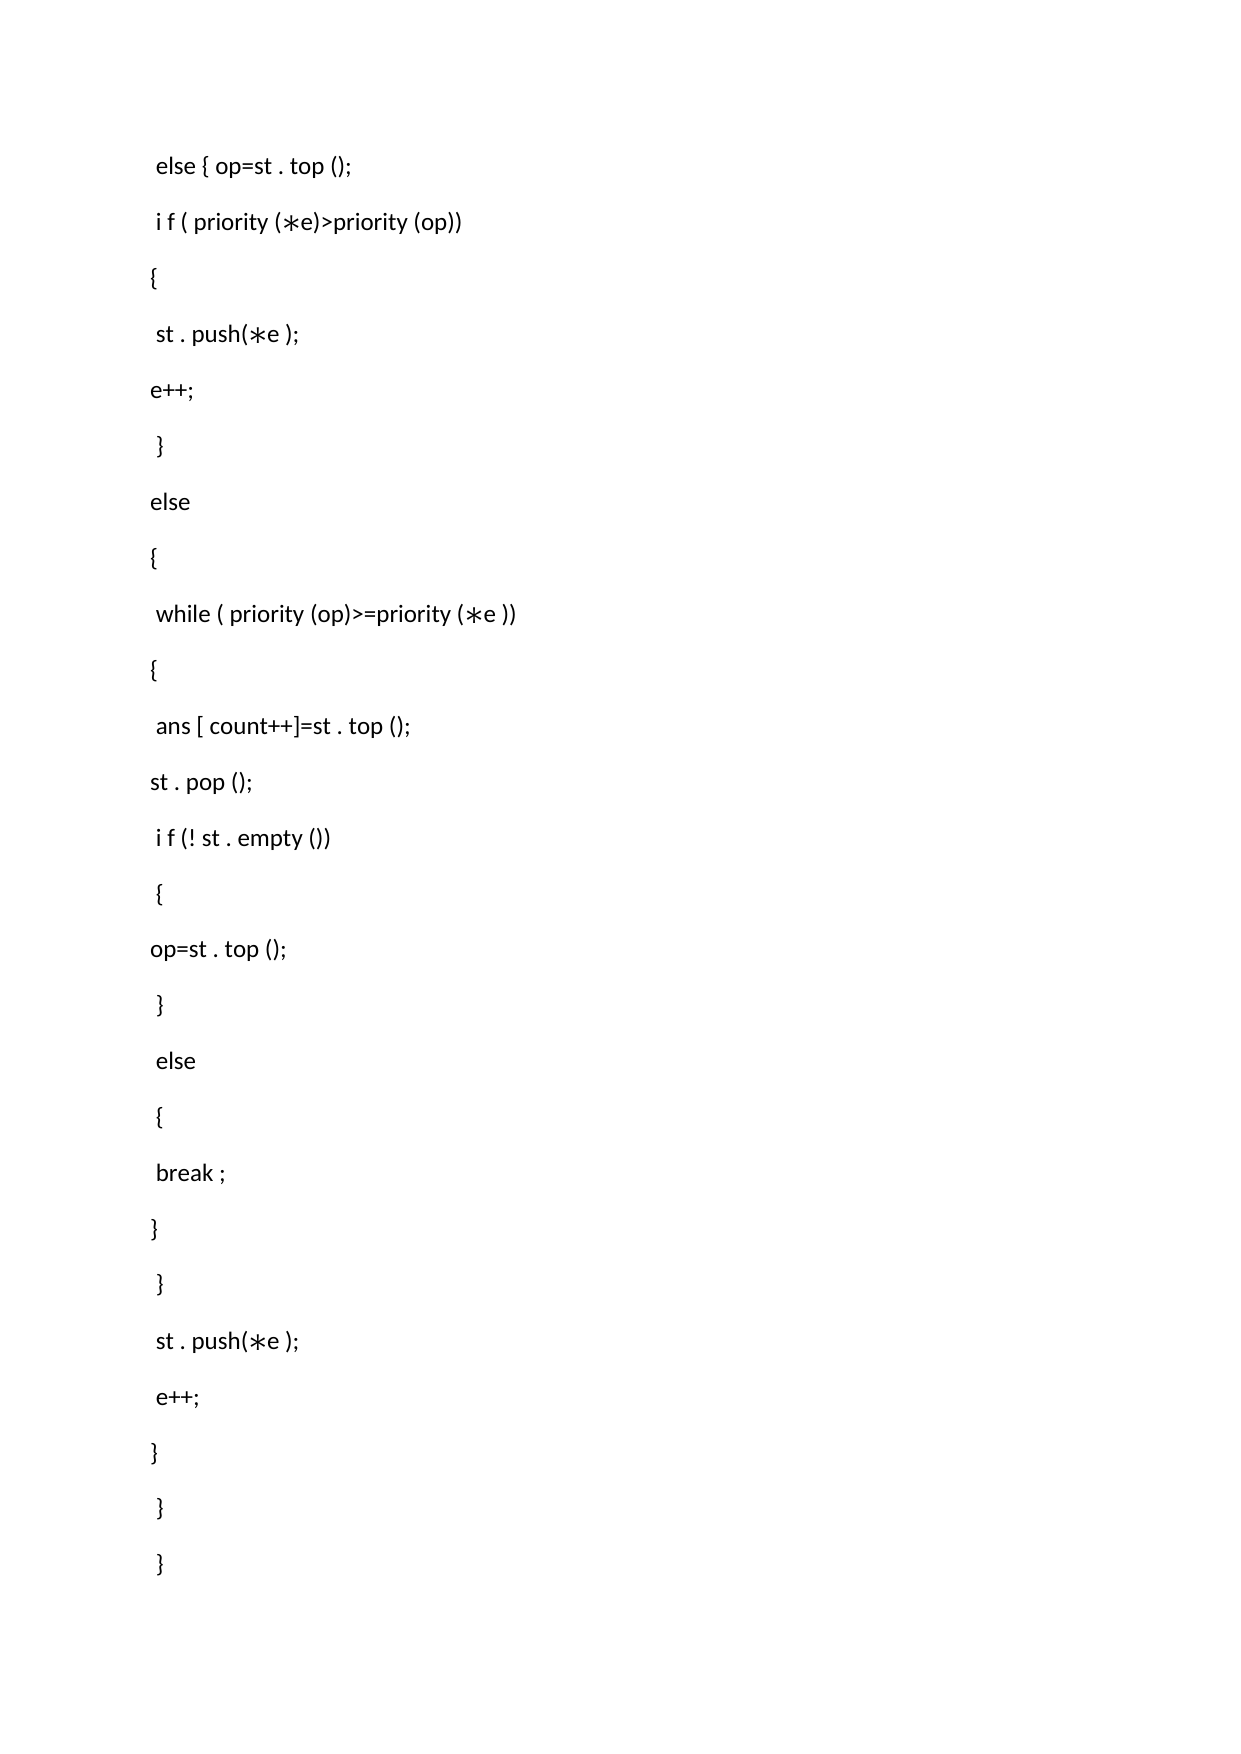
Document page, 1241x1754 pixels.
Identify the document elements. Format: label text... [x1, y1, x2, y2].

text while ( priority (op)>=priority (∗e )) [150, 598, 1090, 629]
text { [150, 878, 1090, 908]
text } [150, 1213, 1090, 1243]
text st . push(∗e ); [150, 318, 1090, 349]
text e++; [150, 1381, 1090, 1411]
text e++; [150, 374, 1090, 405]
text else [150, 486, 1090, 517]
text } [150, 1548, 1090, 1579]
text break ; [150, 1157, 1090, 1187]
text { [150, 654, 1090, 685]
text } [150, 1437, 1090, 1467]
text { [150, 542, 1090, 573]
text i f (! st . empty ()) [150, 822, 1090, 852]
text } [150, 989, 1090, 1020]
text } [150, 430, 1090, 461]
text else { op=st . top (); [150, 150, 1090, 181]
text } [150, 1492, 1090, 1523]
text st . pop (); [150, 766, 1090, 797]
text { [150, 262, 1090, 293]
text ans [ count++]=st . top (); [150, 710, 1090, 741]
text op=st . top (); [150, 933, 1090, 964]
text i f ( priority (∗e)>priority (op)) [150, 206, 1090, 237]
text { [150, 1101, 1090, 1132]
text else [150, 1045, 1090, 1076]
text } [150, 1268, 1090, 1299]
text st . push(∗e ); [150, 1324, 1090, 1355]
